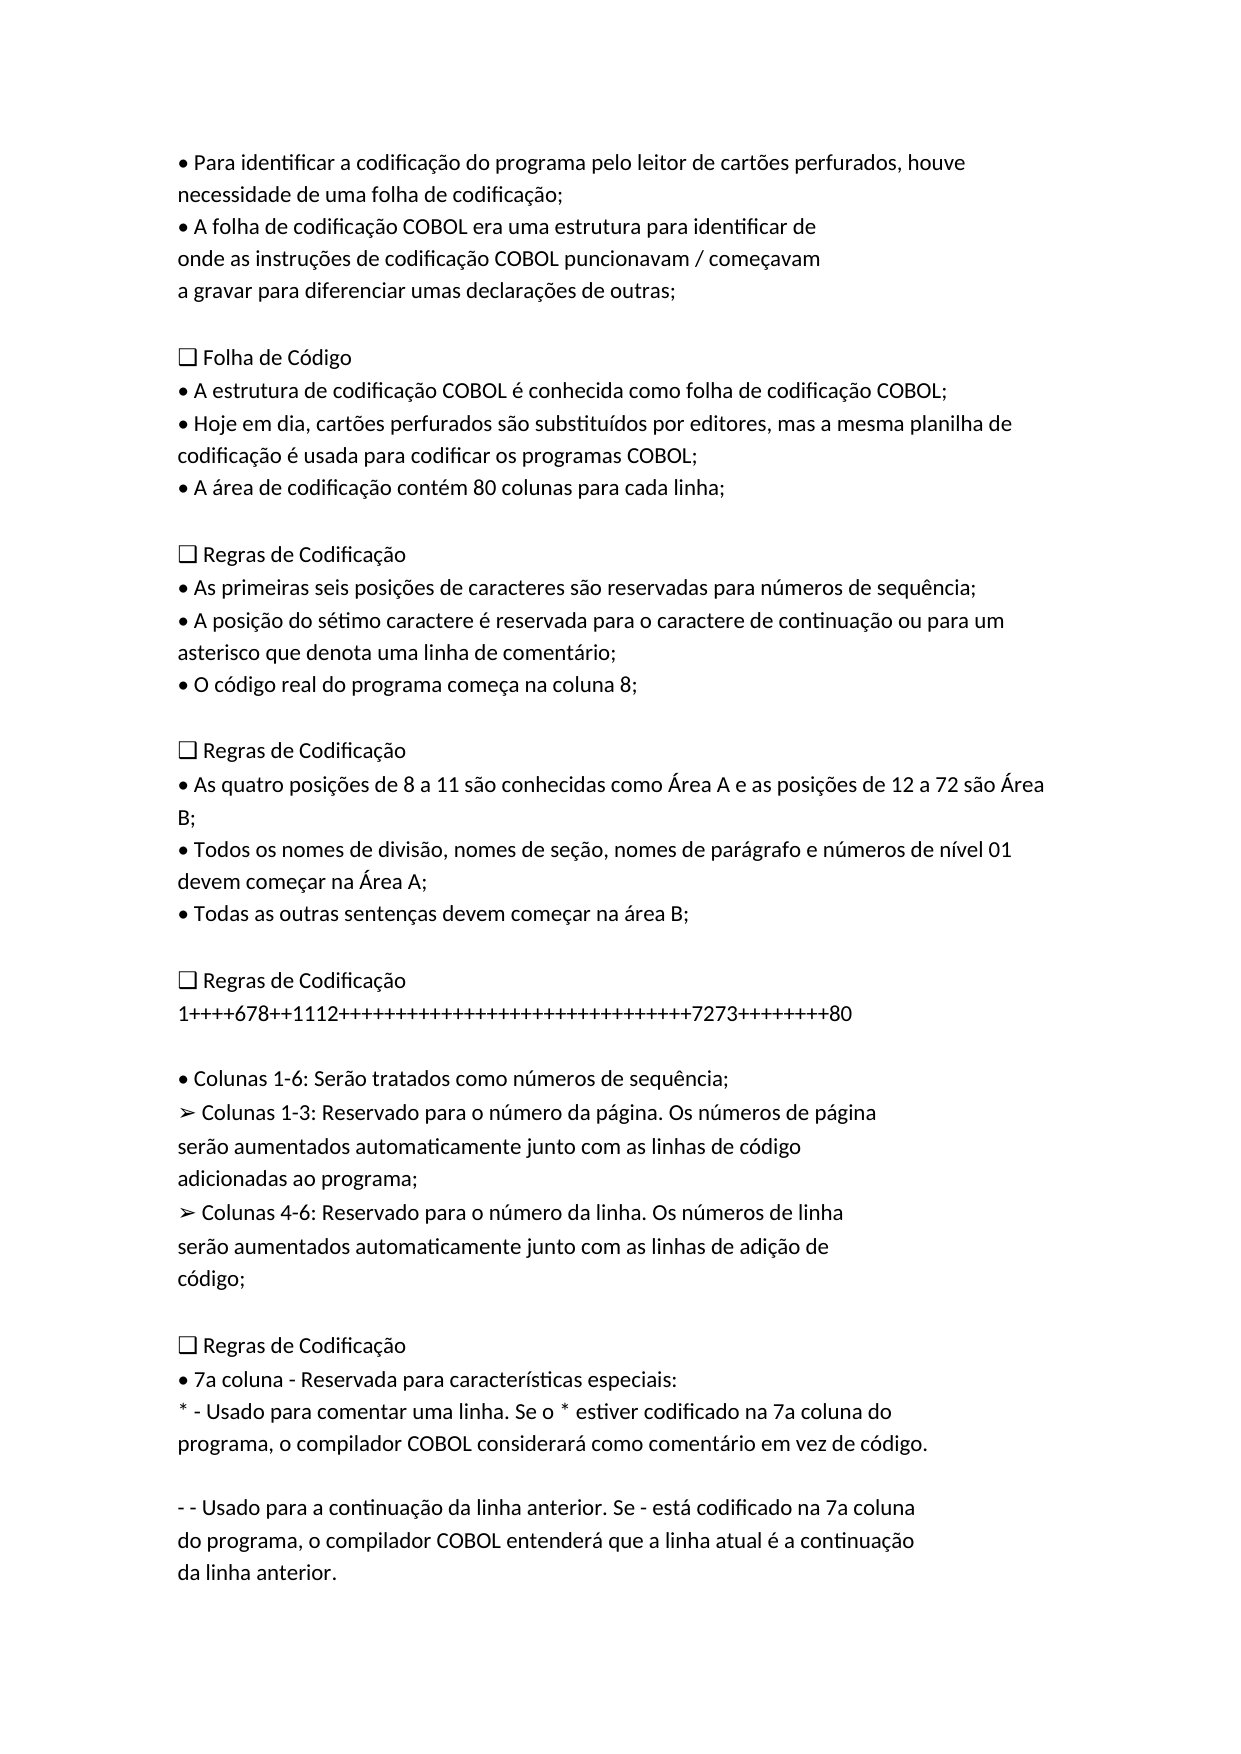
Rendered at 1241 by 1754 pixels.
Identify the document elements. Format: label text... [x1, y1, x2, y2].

text • 7a coluna - Reservada para características especiais: [177, 1365, 1063, 1393]
text código; [177, 1264, 1063, 1292]
text serão aumentados automaticamente junto com as linhas de código [177, 1132, 1063, 1160]
text onde as instruções de codificação COBOL puncionavam / começavam [177, 244, 1063, 272]
text • A folha de codificação COBOL era uma estrutura para identificar de [177, 212, 1063, 240]
text • Para identificar a codificação do programa pelo leitor de cartões perfurados, houve necessidade de uma folha de codificação; [177, 148, 1063, 208]
text • A estrutura de codificação COBOL é conhecida como folha de codificação COBOL; [177, 377, 1063, 405]
text • As quatro posições de 8 a 11 são conhecidas como Área A e as posições de 12 a 72 são Área B; [177, 770, 1063, 831]
text ❑ Folha de Código [177, 341, 1063, 372]
text adicionadas ao programa; [177, 1164, 1063, 1192]
text do programa, o compilador COBOL entenderá que a linha atual é a continuação [177, 1526, 1063, 1554]
text • A área de codificação contém 80 colunas para cada linha; [177, 473, 1063, 501]
text ➢ Colunas 4-6: Reservado para o número da linha. Os números de linha [177, 1196, 1063, 1228]
text - - Usado para a continuação da linha anterior. Se - está codificado na 7a coluna [177, 1493, 1063, 1522]
text da linha anterior. [177, 1558, 1063, 1586]
text serão aumentados automaticamente junto com as linhas de adição de [177, 1232, 1063, 1260]
text * - Usado para comentar uma linha. Se o * estiver codificado na 7a coluna do [177, 1397, 1063, 1425]
text ❑ Regras de Codificação [177, 538, 1063, 569]
text ❑ Regras de Codificação [177, 963, 1063, 995]
text programa, o compilador COBOL considerará como comentário em vez de código. [177, 1429, 1063, 1457]
text • Todas as outras sentenças devem começar na área B; [177, 899, 1063, 927]
text ❑ Regras de Codificação [177, 734, 1063, 766]
text • Colunas 1-6: Serão tratados como números de sequência; [177, 1064, 1063, 1092]
text 1++++678++1112+++++++++++++++++++++++++++++++7273++++++++80 [177, 999, 1063, 1027]
text • As primeiras seis posições de caracteres são reservadas para números de sequência; [177, 573, 1063, 602]
text ➢ Colunas 1-3: Reservado para o número da página. Os números de página [177, 1096, 1063, 1127]
text ❑ Regras de Codificação [177, 1329, 1063, 1360]
text • Todos os nomes de divisão, nomes de seção, nomes de parágrafo e números de nível 01 devem começar na Área A; [177, 835, 1063, 895]
text • O código real do programa começa na coluna 8; [177, 670, 1063, 698]
text • A posição do sétimo caractere é reservada para o caractere de continuação ou para um asterisco que denota uma linha de comentário; [177, 606, 1063, 666]
text • Hoje em dia, cartões perfurados são substituídos por editores, mas a mesma planilha de codificação é usada para codificar os programas COBOL; [177, 409, 1063, 469]
text a gravar para diferenciar umas declarações de outras; [177, 276, 1063, 304]
